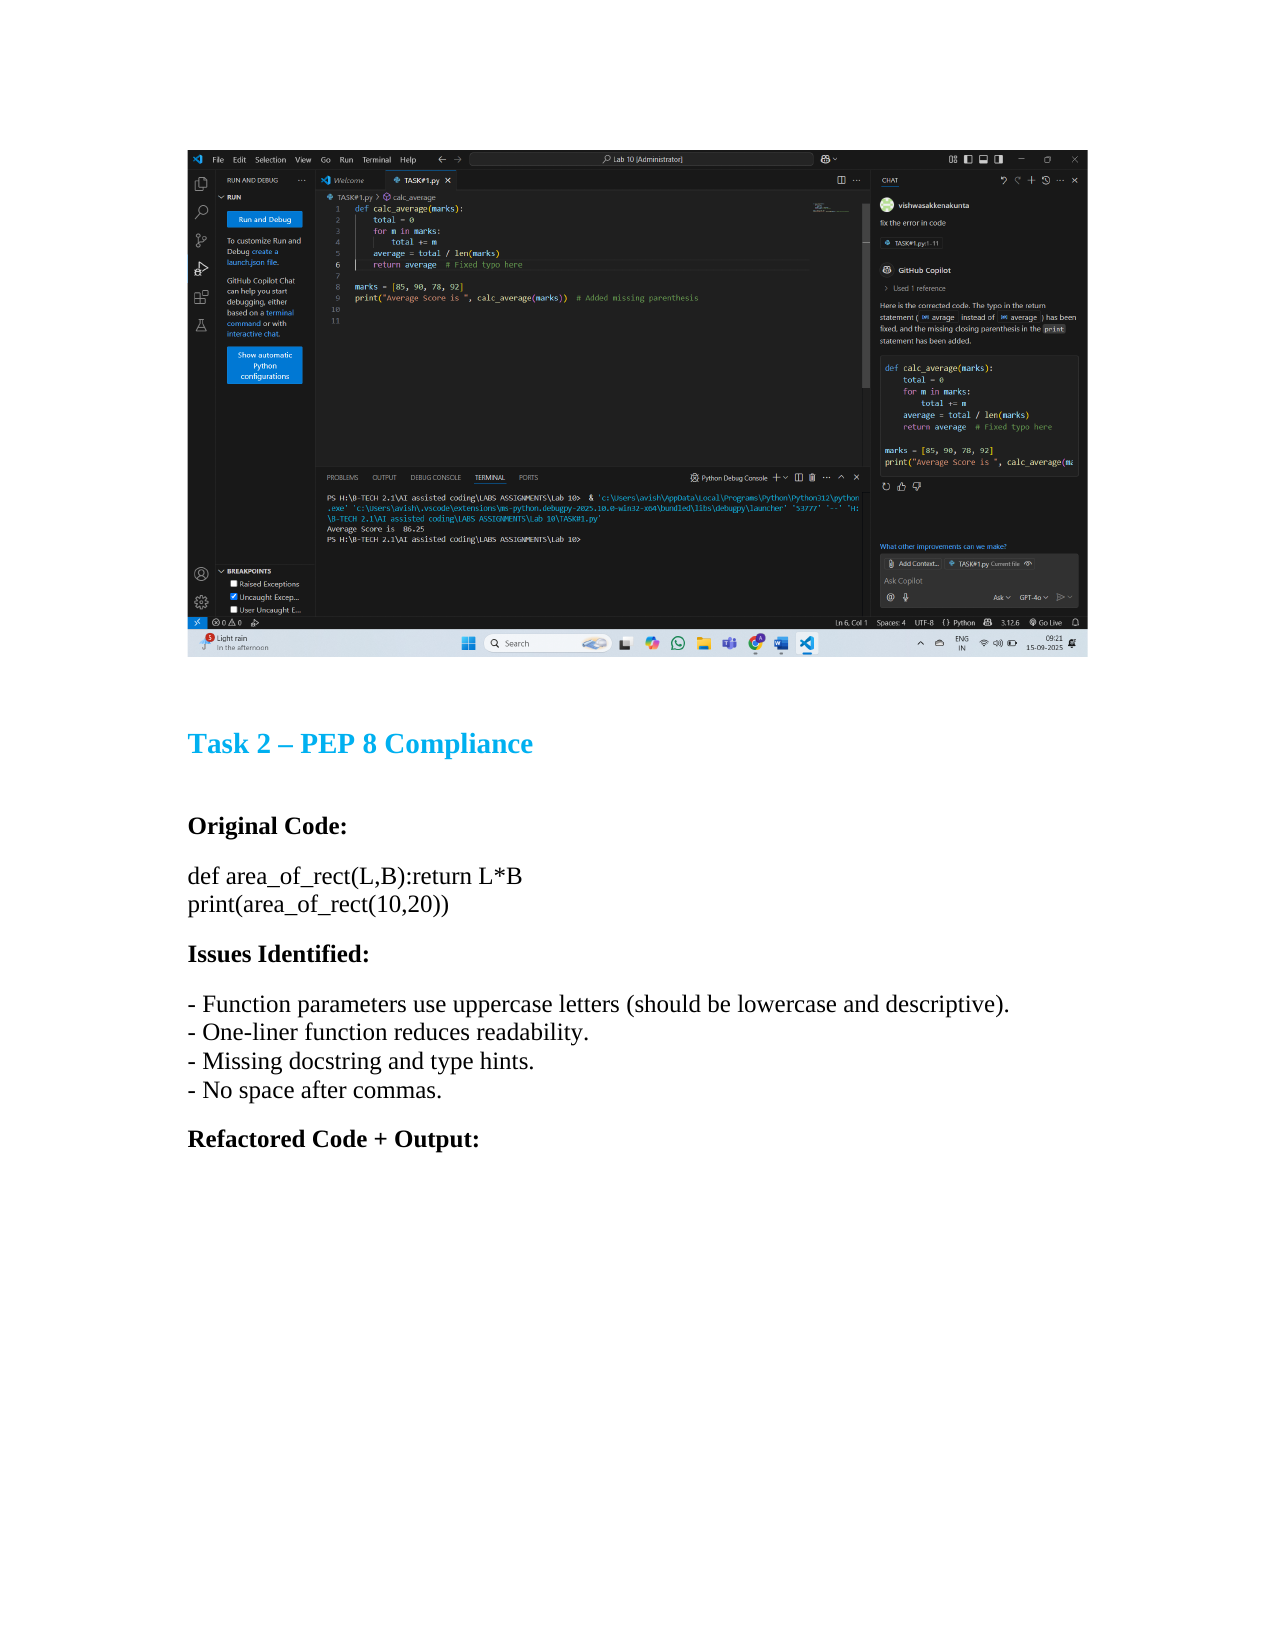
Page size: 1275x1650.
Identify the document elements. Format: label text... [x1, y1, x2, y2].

text Refactored Code + Output: [187, 1124, 1087, 1153]
text def area_of_rect(L,B):return L*B print(area_of_rect(10,20)) [187, 861, 1087, 918]
subtitle Task 2 – PEP 8 Compliance [187, 727, 1087, 760]
text Original Code: [187, 811, 1087, 840]
picture [187, 150, 1088, 657]
text Issues Identified: [187, 939, 1087, 968]
text - Function parameters use uppercase letters (should be lowercase and descriptive). - One-liner function reduces readability. - Missing docstring and type hints. - No space after commas. [187, 989, 1087, 1104]
